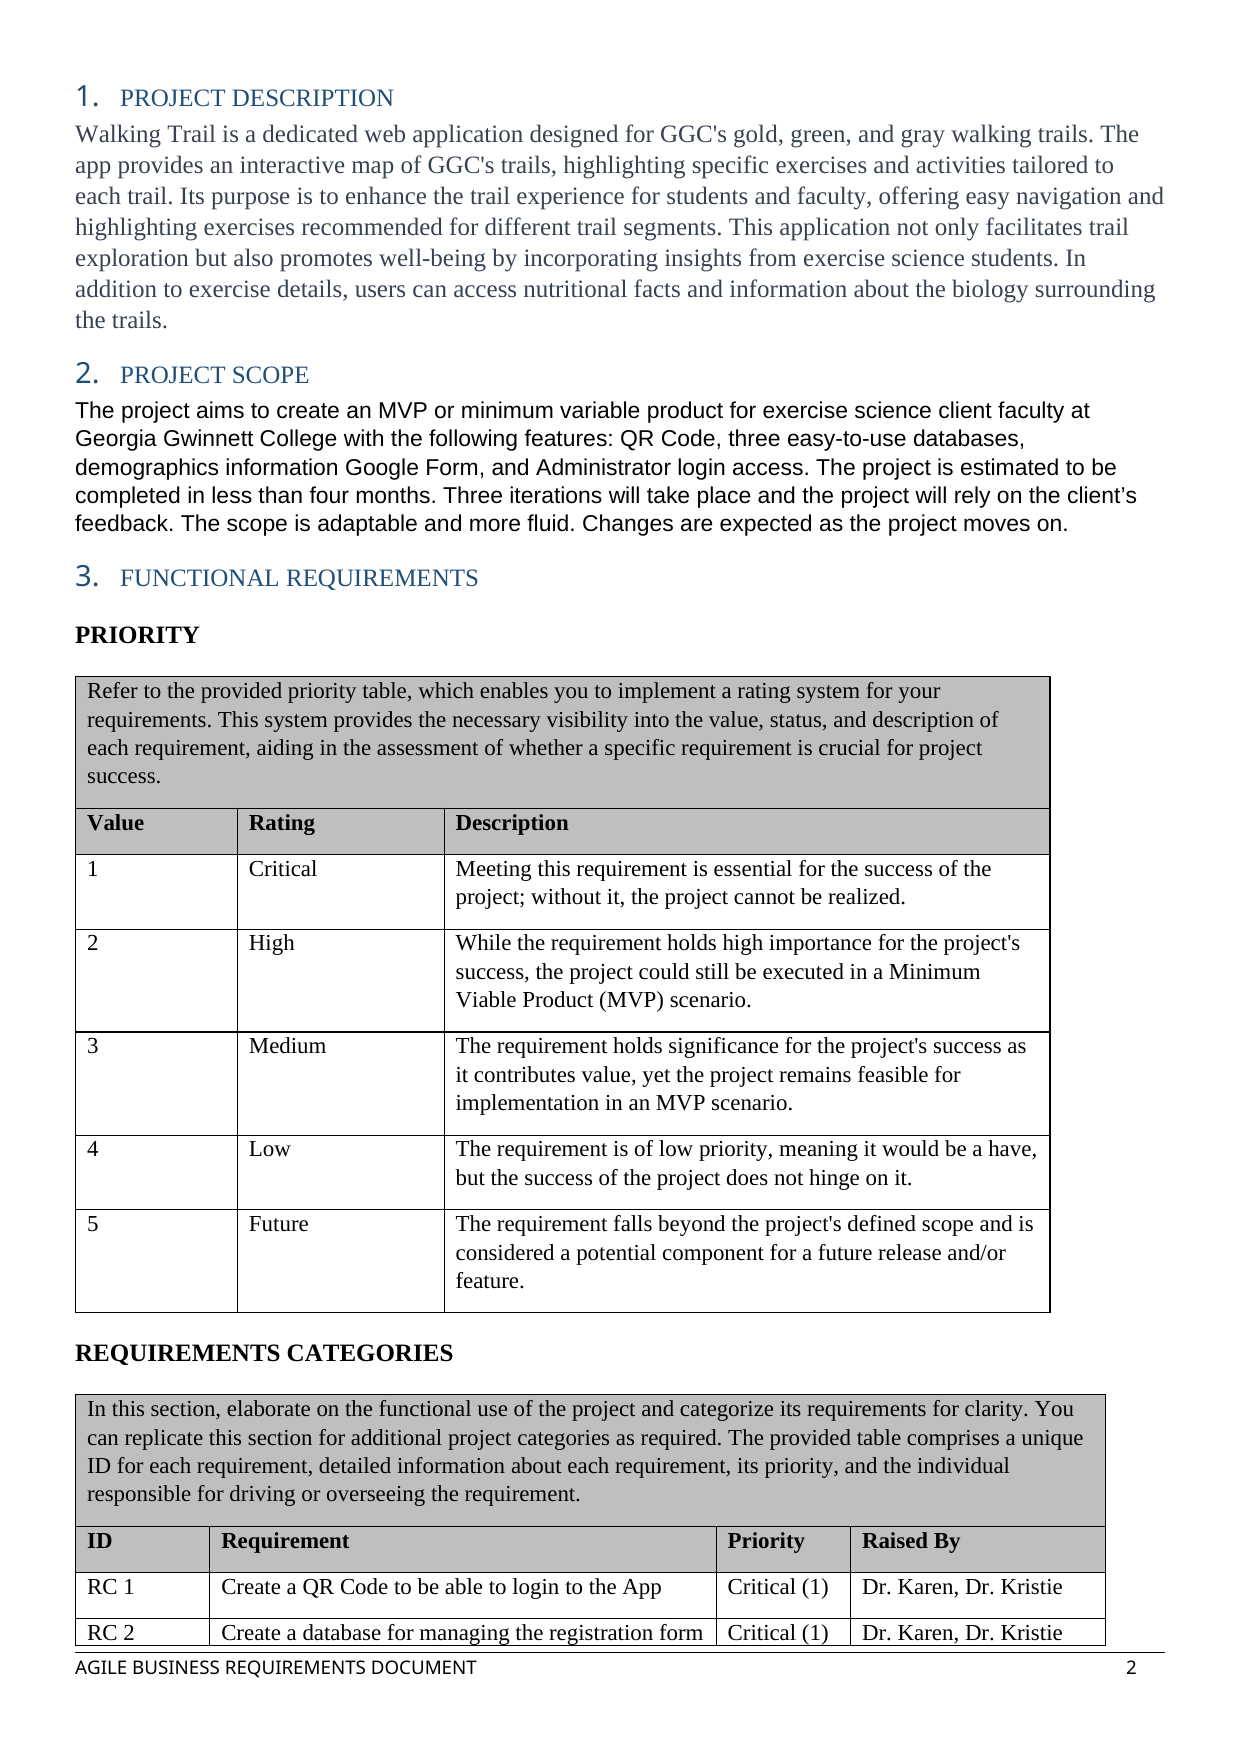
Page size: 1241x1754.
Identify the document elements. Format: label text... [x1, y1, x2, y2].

table_cell 5 [76, 1210, 237, 1312]
table_cell Critical (1) [717, 1573, 850, 1618]
table_cell RC 1 [76, 1573, 209, 1618]
table_cell Value [76, 809, 237, 854]
table_cell Meeting this requirement is essential for the success of the project; without it, the project cannot be realized. [445, 855, 1049, 928]
table_cell The requirement is of low priority, meaning it would be a have, but the success of the project does not hinge on it. [445, 1136, 1049, 1209]
table_cell 2 [76, 930, 237, 1031]
subtitle FUNCTIONAL REQUIREMENTS [75, 556, 1165, 595]
table_cell RC 2 [76, 1619, 209, 1645]
table_cell The requirement falls beyond the project's defined scope and is considered a potential component for a future release and/or feature. [445, 1210, 1049, 1312]
table_cell Future [238, 1210, 444, 1312]
table_cell Critical [238, 855, 444, 928]
subtitle PROJECT DESCRIPTION [75, 75, 1165, 115]
table_header Refer to the provided priority table, which enables you to implement a rating system for your requirements. This system provides the necessary visibility into the value, status, and description of each requirement, aiding in the assessment of whether a specific requirement is crucial for project success. [76, 677, 1049, 808]
table_cell 1 [76, 855, 237, 928]
subtitle REQUIREMENTS CATEGORIES [75, 1338, 1165, 1367]
table_cell High [238, 930, 444, 1031]
subtitle PRIORITY [75, 620, 1165, 649]
table_header In this section, elaborate on the functional use of the project and categorize its requirements for clarity. You can replicate this section for additional project categories as required. The provided table comprises a unique ID for each requirement, detailed information about each requirement, its priority, and the individual responsible for driving or overseeing the requirement. [76, 1395, 1105, 1526]
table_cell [851, 1573, 1105, 1618]
table_cell Requirement [210, 1527, 716, 1572]
table_cell ID [76, 1527, 209, 1572]
subtitle PROJECT SCOPE [75, 353, 1165, 392]
table_cell Create a QR Code to be able to login to the App [210, 1573, 716, 1618]
table_cell The requirement holds significance for the project's success as it contributes value, yet the project remains feasible for implementation in an MVP scenario. [445, 1033, 1049, 1134]
table_cell While the requirement holds high importance for the project's success, the project could still be executed in a Minimum Viable Product (MVP) scenario. [445, 930, 1049, 1031]
text Walking Trail is a dedicated web application designed for GGC's gold, green, and gray walking trails. The app provides an interactive map of GGC's trails, highlighting specific exercises and activities tailored to each trail. Its purpose is to enhance the trail experience for students and faculty, offering easy navigation and highlighting exercises recommended for different trail segments. This application not only facilitates trail exploration but also promotes well-being by incorporating insights from exercise science students. In addition to exercise details, users can access nutritional facts and information about the biology surrounding the trails. [75, 119, 1165, 334]
table_cell Priority [717, 1527, 850, 1572]
text The project aims to create an MVP or minimum variable product for exercise science client faculty at Georgia Gwinnett College with the following features: QR Code, three easy-to-use databases, demographics information Google Form, and Administrator login access. The project is estimated to be completed in less than four months. Three iterations will take place and the project will rely on the client’s feedback. The scope is adaptable and more fluid. Changes are expected as the project moves on. [75, 397, 1165, 537]
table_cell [210, 1619, 716, 1645]
table_cell 3 [76, 1033, 237, 1134]
table_cell Description [445, 809, 1049, 854]
table_cell Rating [238, 809, 444, 854]
table_cell 4 [76, 1136, 237, 1209]
table_cell Raised By [851, 1527, 1105, 1572]
table_cell Critical (1) [717, 1619, 850, 1645]
table_cell Medium [238, 1033, 444, 1134]
table_cell Low [238, 1136, 444, 1209]
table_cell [851, 1619, 1105, 1645]
